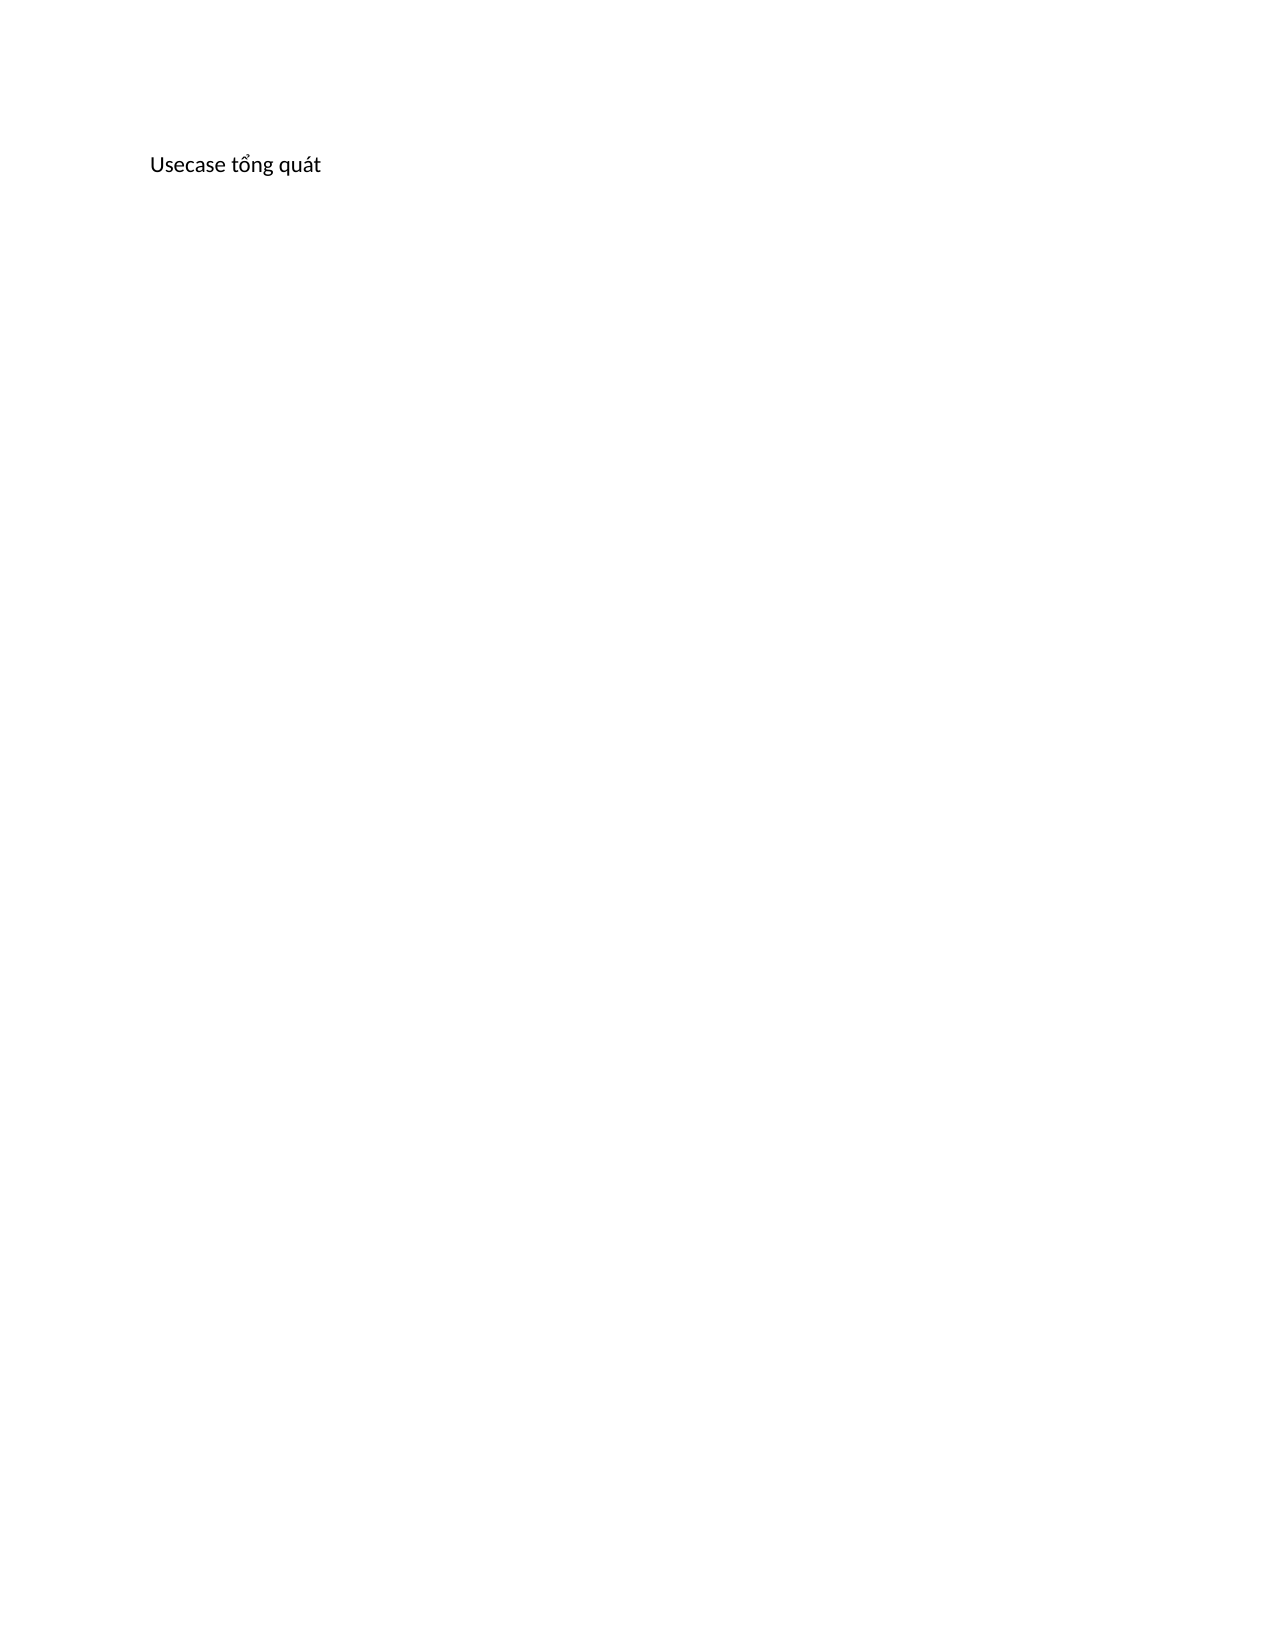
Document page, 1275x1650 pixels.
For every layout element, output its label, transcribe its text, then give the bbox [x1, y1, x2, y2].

text Usecase tổng quát [150, 150, 1125, 178]
